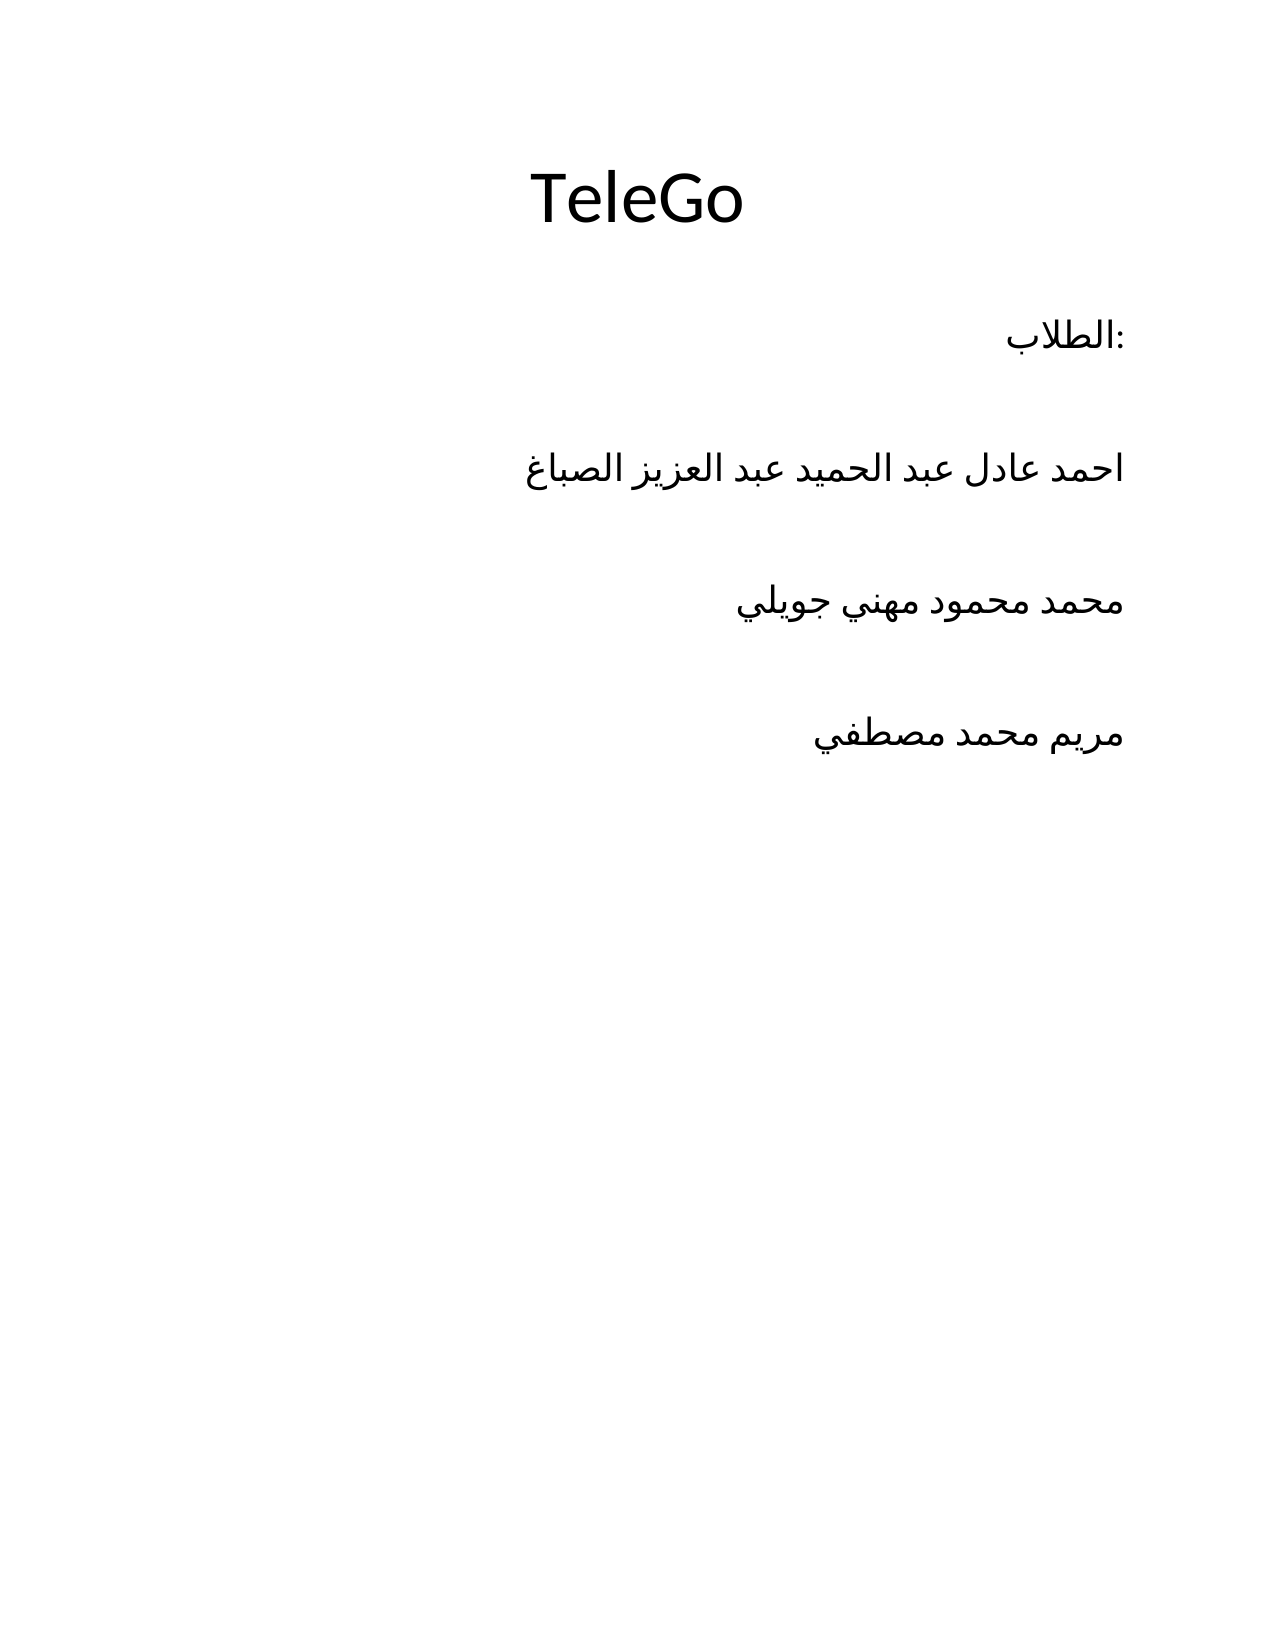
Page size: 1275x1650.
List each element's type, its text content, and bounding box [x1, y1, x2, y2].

text TeleGo [150, 150, 1125, 242]
text مريم محمد مصطفي [150, 709, 1125, 755]
text الطلاب: [150, 312, 1125, 358]
text احمد عادل عبد الحميد عبد العزيز الصباغ [150, 445, 1125, 491]
text محمد محمود مهني جويلي [150, 577, 1125, 623]
